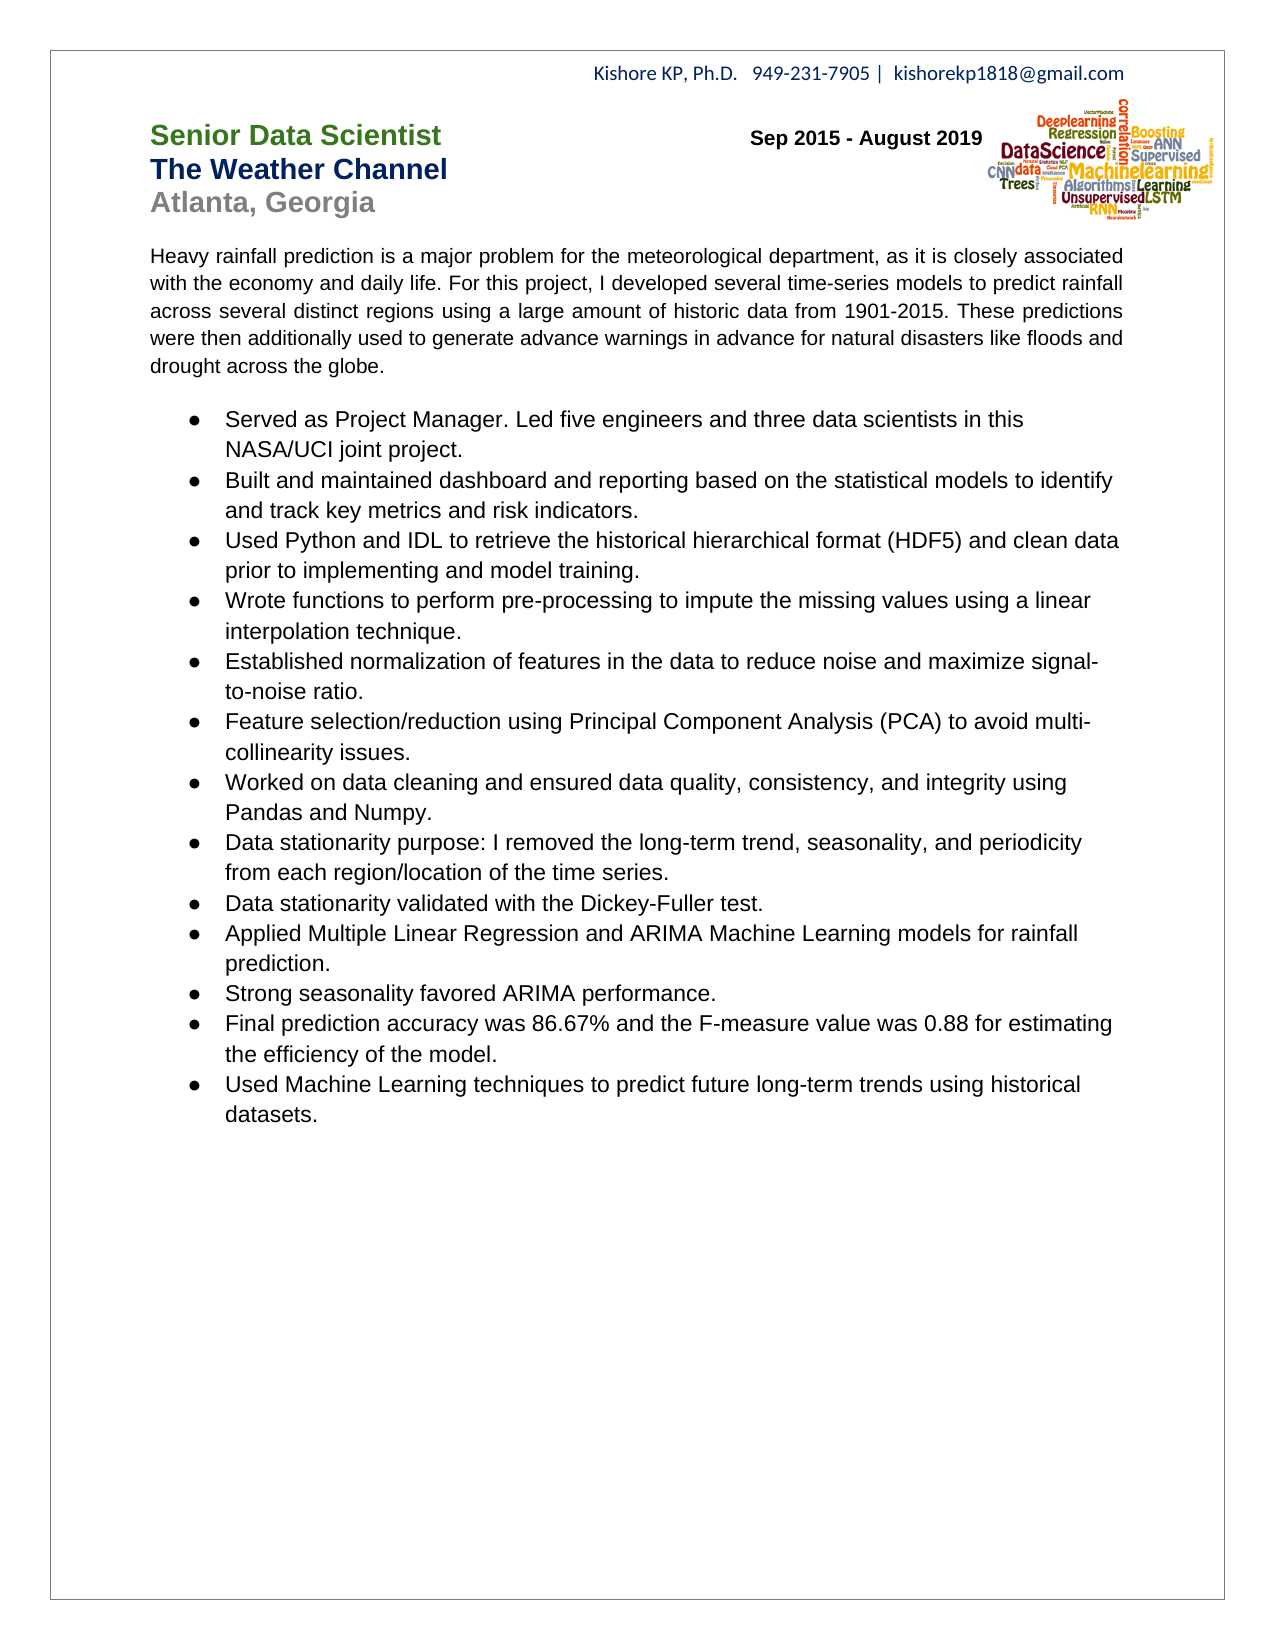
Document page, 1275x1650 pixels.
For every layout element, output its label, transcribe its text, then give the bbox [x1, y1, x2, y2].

picture [982, 92, 1218, 229]
text The Weather Channel [150, 152, 982, 185]
list Wrote functions to perform pre-processing to impute the missing values using a linear interpolation technique. [187, 587, 1125, 644]
list Used Python and IDL to retrieve the historical hierarchical format (HDF5) and clean data prior to implementing and model training. [187, 527, 1125, 584]
list Built and maintained dashboard and reporting based on the statistical models to identify and track key metrics and risk indicators. [187, 467, 1125, 523]
list Worked on data cleaning and ensured data quality, consistency, and integrity using Pandas and Numpy. [187, 769, 1125, 825]
list Applied Multiple Linear Regression and ARIMA Machine Learning models for rainfall prediction. [187, 920, 1125, 976]
list Strong seasonality favored ARIMA performance. [187, 980, 1125, 1007]
list Established normalization of features in the data to reduce noise and maximize signal-to-noise ratio. [187, 648, 1125, 704]
list Data stationarity validated with the Dickey-Fuller test. [187, 889, 1125, 916]
list Feature selection/reduction using Principal Component Analysis (PCA) to avoid multi-collinearity issues. [187, 708, 1125, 765]
list Data stationarity purpose: I removed the long-term trend, seasonality, and periodicity from each region/location of the time series. [187, 829, 1125, 886]
text Heavy rainfall prediction is a major problem for the meteorological department, as it is closely associated with the economy and daily life. For this project, I developed several time-series models to predict rainfall across several distinct regions using a large amount of historic data from 1901-2015. These predictions were then additionally used to generate advance warnings in advance for natural disasters like floods and drought across the globe. [150, 244, 1125, 378]
text Atlanta, Georgia [150, 185, 982, 219]
list Final prediction accuracy was 86.67% and the F-measure value was 0.88 for estimating the efficiency of the model. [187, 1010, 1125, 1067]
list Used Machine Learning techniques to predict future long-term trends using historical datasets. [187, 1071, 1125, 1127]
text Senior Data Scientist Sep 2015 - August 2019 [150, 118, 982, 152]
list Served as Project Manager. Led five engineers and three data scientists in this NASA/UCI joint project. [187, 406, 1125, 463]
